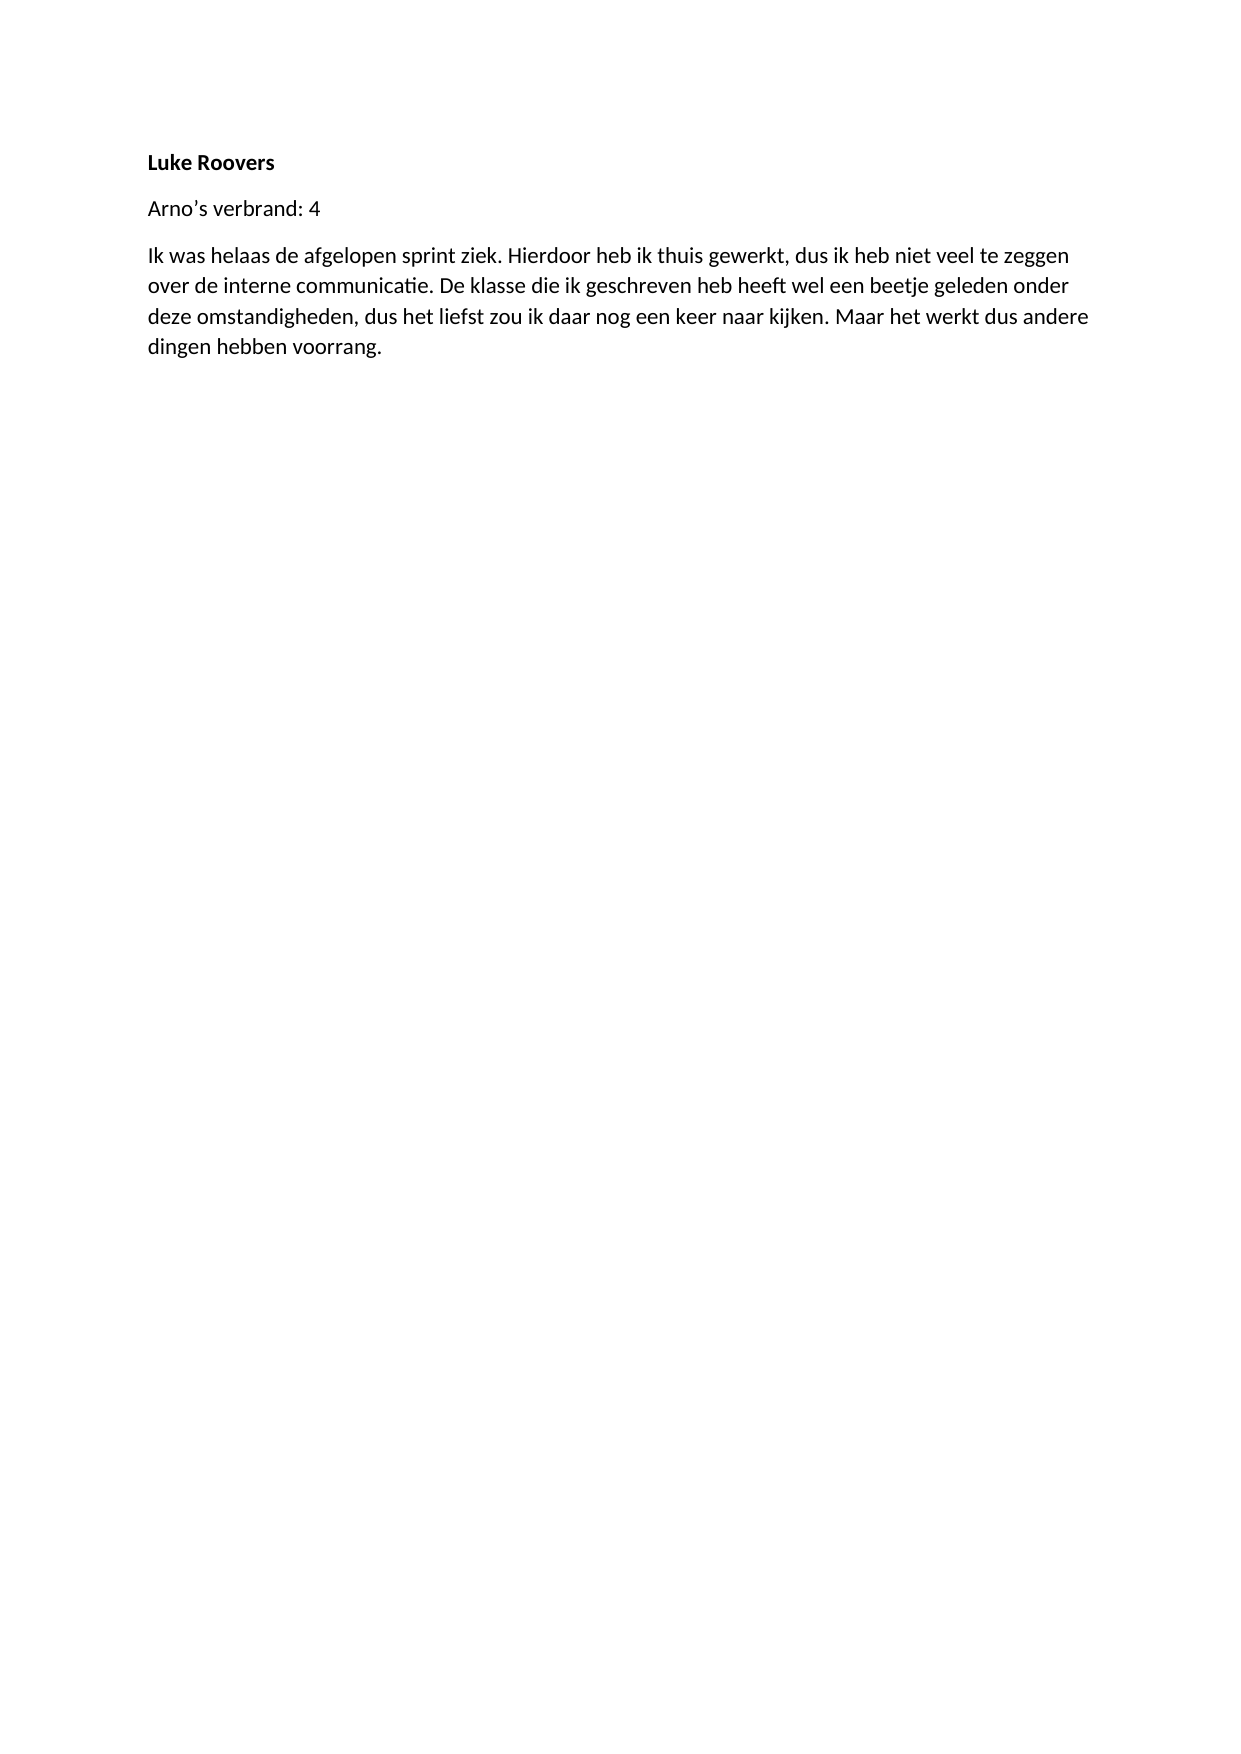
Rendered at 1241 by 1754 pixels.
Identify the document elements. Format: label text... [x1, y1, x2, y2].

text Arno’s verbrand: 4 [148, 194, 1093, 222]
text Luke Roovers [148, 148, 1093, 176]
text Ik was helaas de afgelopen sprint ziek. Hierdoor heb ik thuis gewerkt, dus ik heb niet veel te zeggen over de interne communicatie. De klasse die ik geschreven heb heeft wel een beetje geleden onder deze omstandigheden, dus het liefst zou ik daar nog een keer naar kijken. Maar het werkt dus andere dingen hebben voorrang. [148, 241, 1093, 360]
